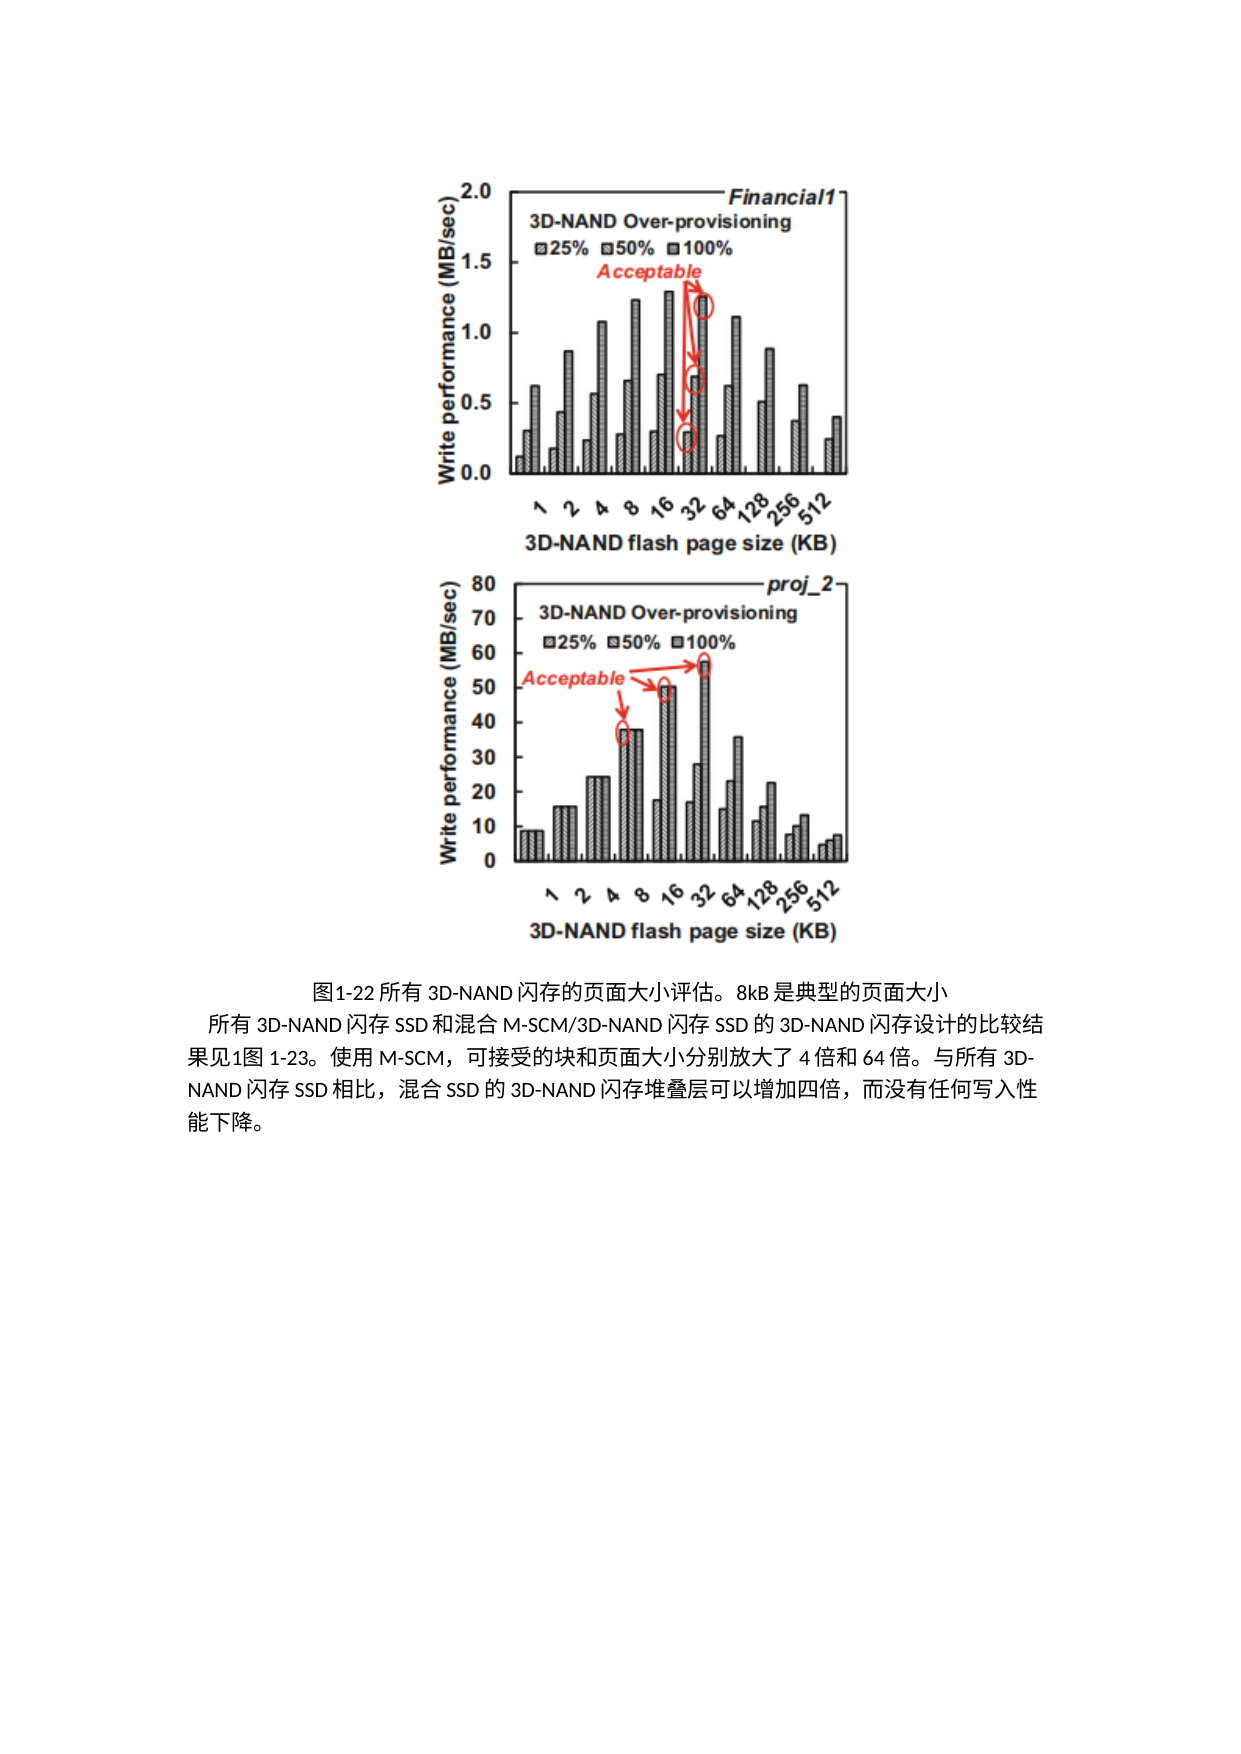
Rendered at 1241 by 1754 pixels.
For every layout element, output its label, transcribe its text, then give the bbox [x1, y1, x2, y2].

picture [381, 162, 880, 962]
text 图1-22 所有3D-NAND闪存的页面大小评估。8kB是典型的页面大小 [187, 974, 1053, 1007]
text 所有3D-NAND闪存SSD和混合M-SCM/3D-NAND闪存SSD的3D-NAND闪存设计的比较结果见图1-23。使用M-SCM，可接受的块和页面大小分别放大了4倍和64倍。与所有3D-NAND闪存SSD相比，混合SSD的3D-NAND闪存堆叠层可以增加四倍，而没有任何写入性能下降。 [187, 1007, 1053, 1137]
